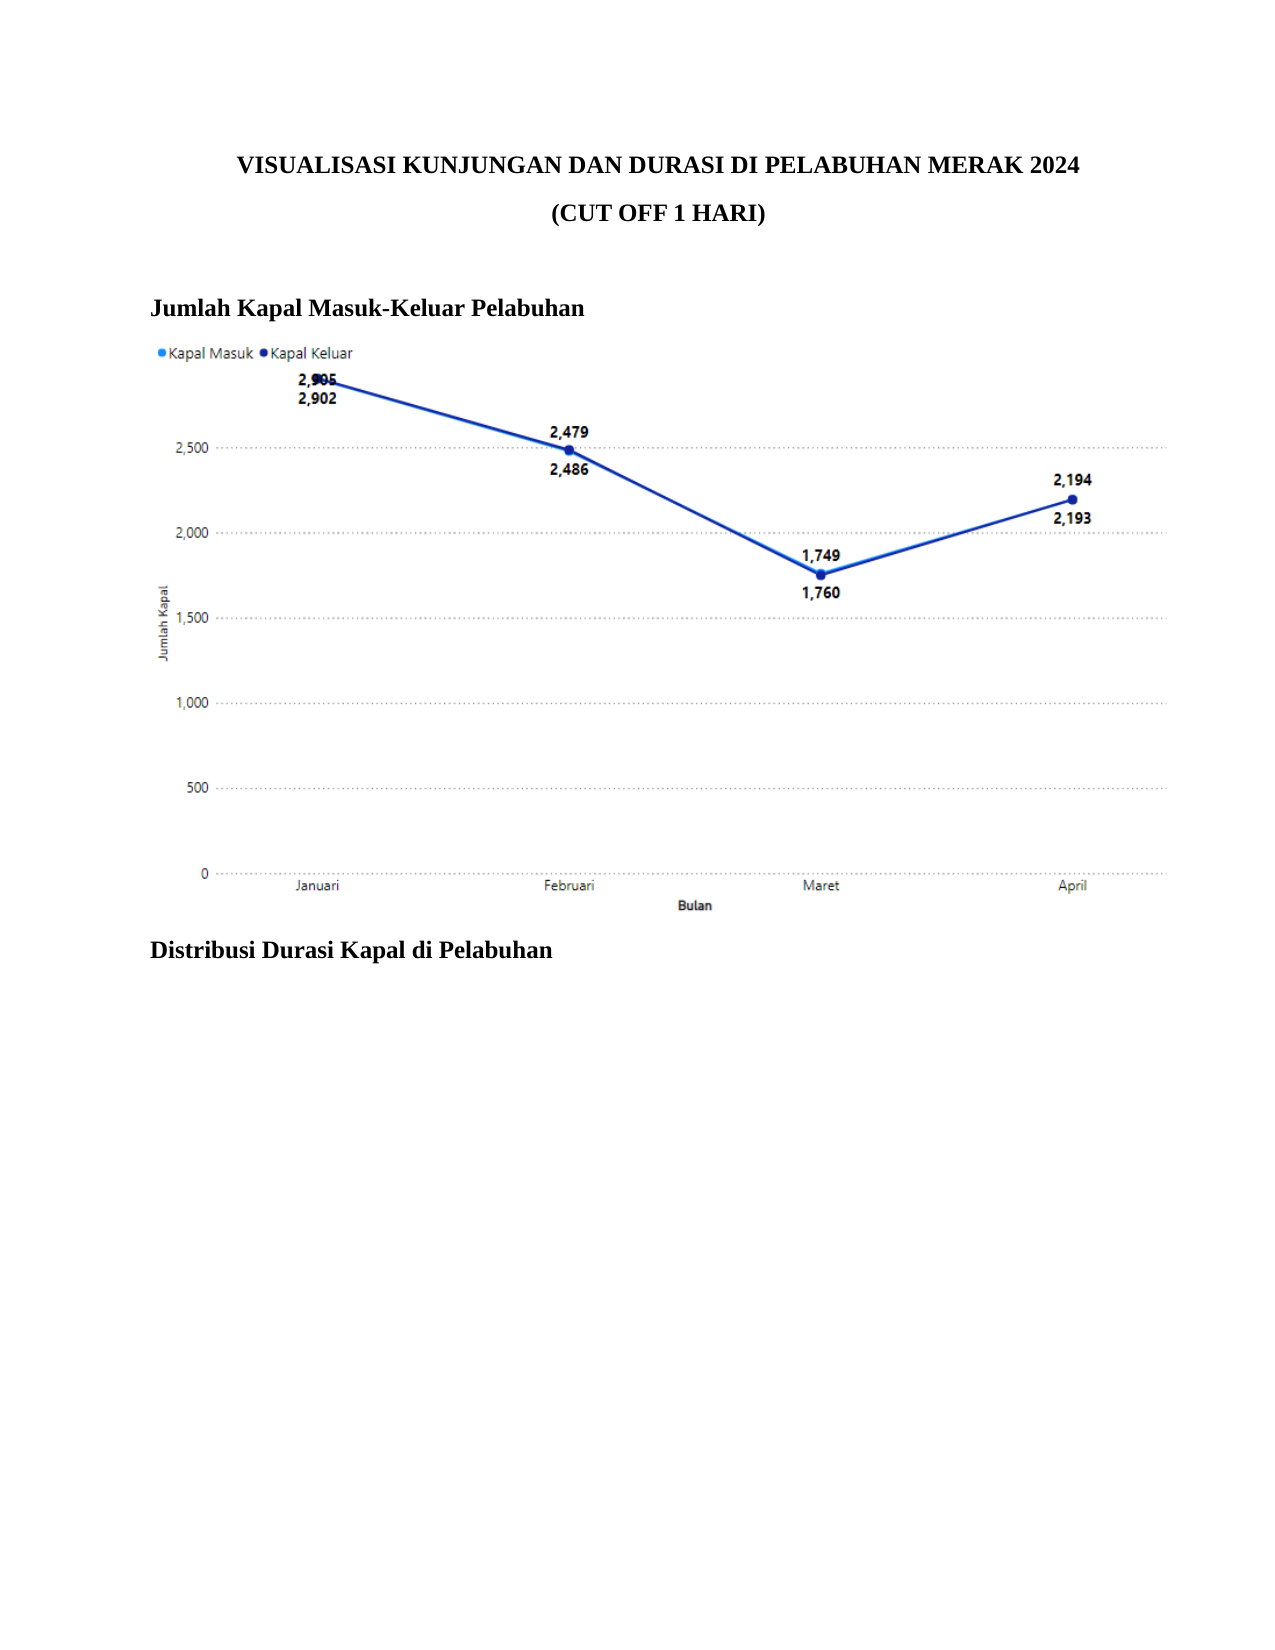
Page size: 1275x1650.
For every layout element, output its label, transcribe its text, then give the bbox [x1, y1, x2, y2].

text VISUALISASI KUNJUNGAN DAN DURASI DI PELABUHAN MERAK 2024 [150, 150, 1167, 179]
picture [150, 340, 1167, 916]
text Jumlah Kapal Masuk-Keluar Pelabuhan [150, 293, 1167, 322]
text (CUT OFF 1 HARI) [150, 198, 1167, 226]
text Distribusi Durasi Kapal di Pelabuhan [150, 935, 1167, 963]
